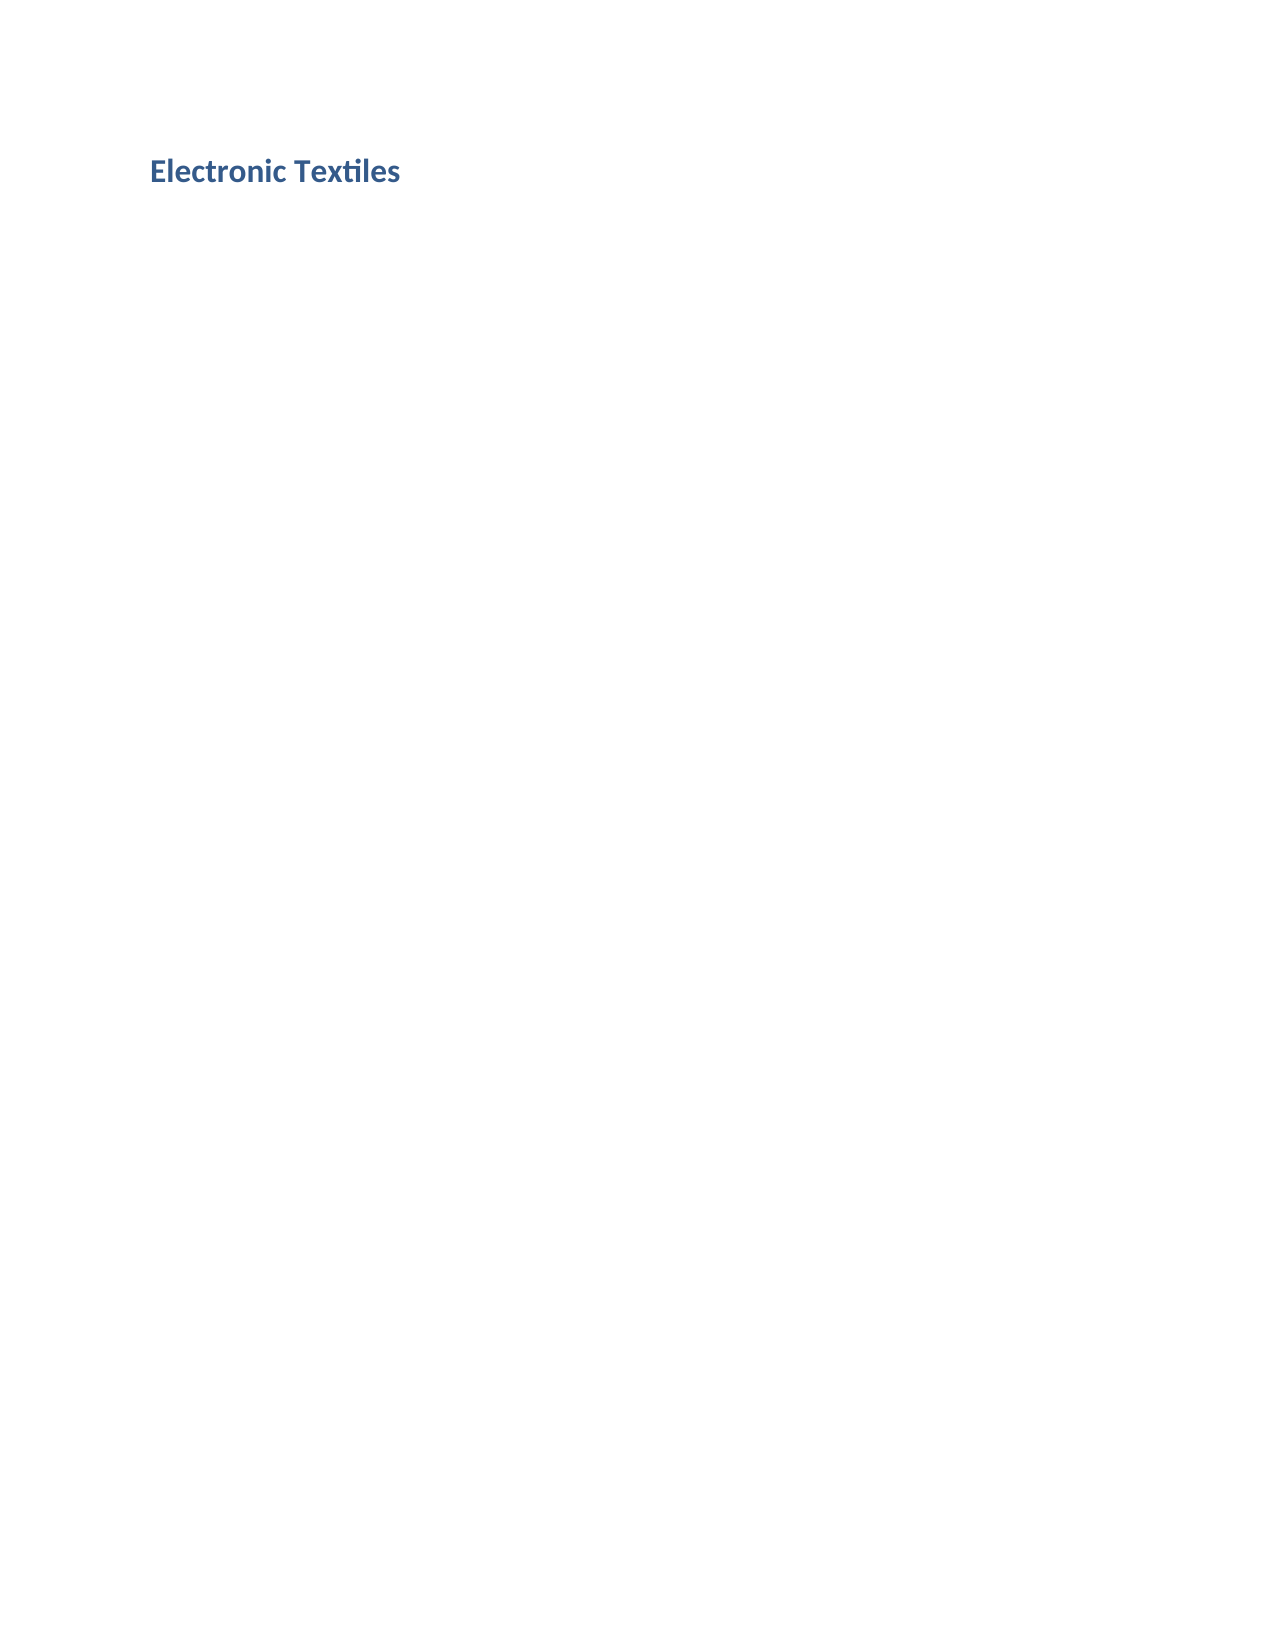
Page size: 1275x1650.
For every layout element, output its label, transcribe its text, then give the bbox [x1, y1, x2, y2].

subtitle Electronic Textiles [150, 150, 1125, 191]
